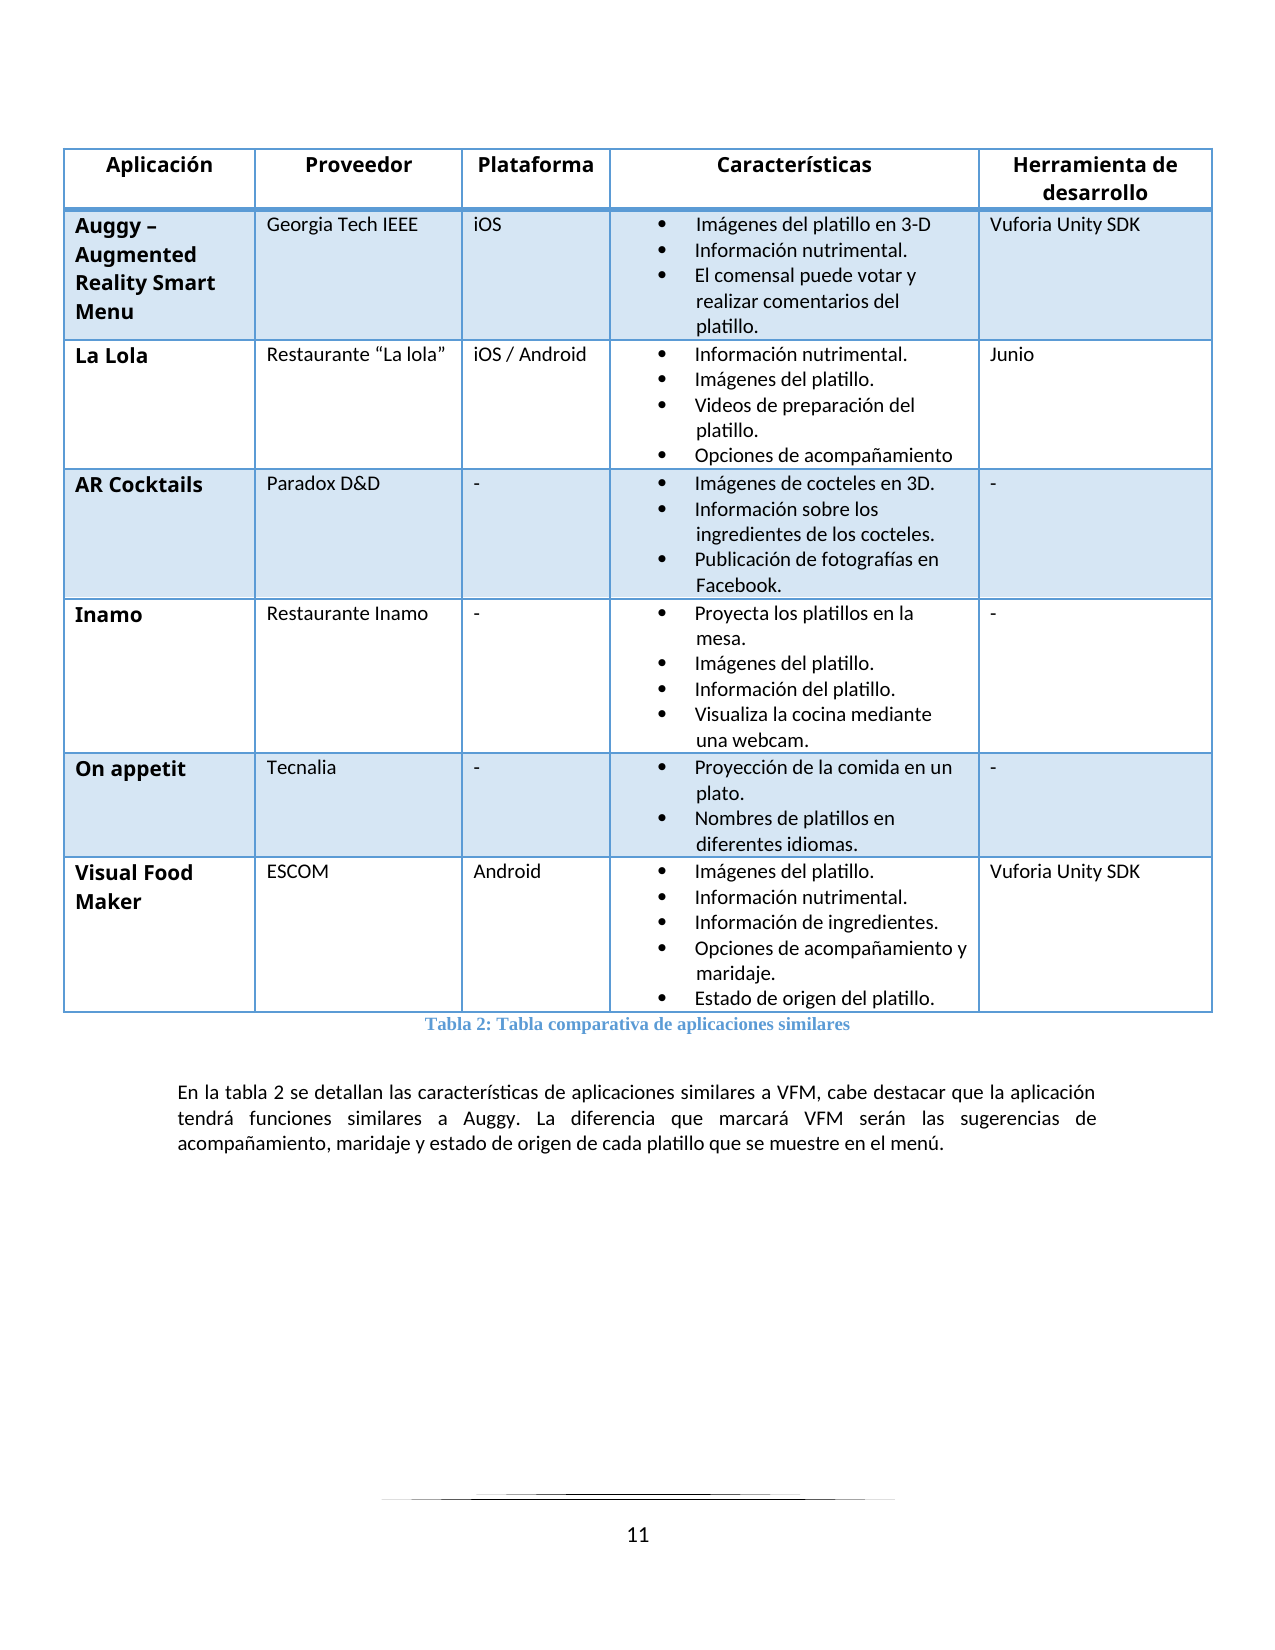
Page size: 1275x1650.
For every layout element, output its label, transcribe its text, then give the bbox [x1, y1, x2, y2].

table_cell On appetit [65, 754, 254, 856]
table_cell Proyecta los platillos en la mesa. Imágenes del platillo. Información del platillo. Visualiza la cocina mediante una webcam. [611, 600, 978, 752]
table_cell Proyección de la comida en un plato. Nombres de platillos en diferentes idiomas. [611, 754, 978, 856]
table_cell Tecnalia [256, 754, 461, 856]
table_cell Imágenes del platillo en 3-D Información nutrimental. El comensal puede votar y realizar comentarios del platillo. [611, 212, 978, 339]
table_cell Información nutrimental. Imágenes del platillo. Videos de preparación del platillo. Opciones de acompañamiento [611, 341, 978, 468]
table_cell Visual Food Maker [65, 858, 254, 1011]
table_cell ESCOM [256, 858, 461, 1011]
table_header Características [611, 150, 978, 207]
table_header Aplicación [65, 150, 254, 207]
table_cell Auggy – Augmented Reality Smart Menu [65, 212, 254, 339]
table_cell Imágenes del platillo. Información nutrimental. Información de ingredientes. Opciones de acompañamiento y maridaje. Estado de origen del platillo. [611, 858, 978, 1011]
table_cell Vuforia Unity SDK [980, 212, 1211, 339]
table_header Proveedor [256, 150, 461, 207]
table_cell Junio [980, 341, 1211, 468]
text Tabla 2: Tabla comparativa de aplicaciones similares [177, 1013, 1098, 1035]
table_cell Inamo [65, 600, 254, 752]
table_cell Restaurante Inamo [256, 600, 461, 752]
text En la tabla 2 se detallan las características de aplicaciones similares a VFM, cabe destacar que la aplicación tendrá funciones similares a Auggy. La diferencia que marcará VFM serán las sugerencias de acompañamiento, maridaje y estado de origen de cada platillo que se muestre en el menú. [177, 1079, 1098, 1156]
table_cell - [463, 600, 609, 752]
table_cell - [980, 600, 1211, 752]
table_cell - [980, 754, 1211, 856]
table_cell iOS / Android [463, 341, 609, 468]
table_cell - [980, 470, 1211, 597]
table_cell iOS [463, 212, 609, 339]
table_cell Vuforia Unity SDK [980, 858, 1211, 1011]
table_cell La Lola [65, 341, 254, 468]
table_cell - [463, 754, 609, 856]
table_cell Restaurante “La lola” [256, 341, 461, 468]
table_cell - [463, 470, 609, 597]
table_cell Android [463, 858, 609, 1011]
table_cell AR Cocktails [65, 470, 254, 597]
table_cell Imágenes de cocteles en 3D. Información sobre los ingredientes de los cocteles. Publicación de fotografías en Facebook. [611, 470, 978, 597]
table_cell Paradox D&D [256, 470, 461, 597]
table_header Plataforma [463, 150, 609, 207]
table_cell Georgia Tech IEEE [256, 212, 461, 339]
table_header Herramienta de desarrollo [980, 150, 1211, 207]
